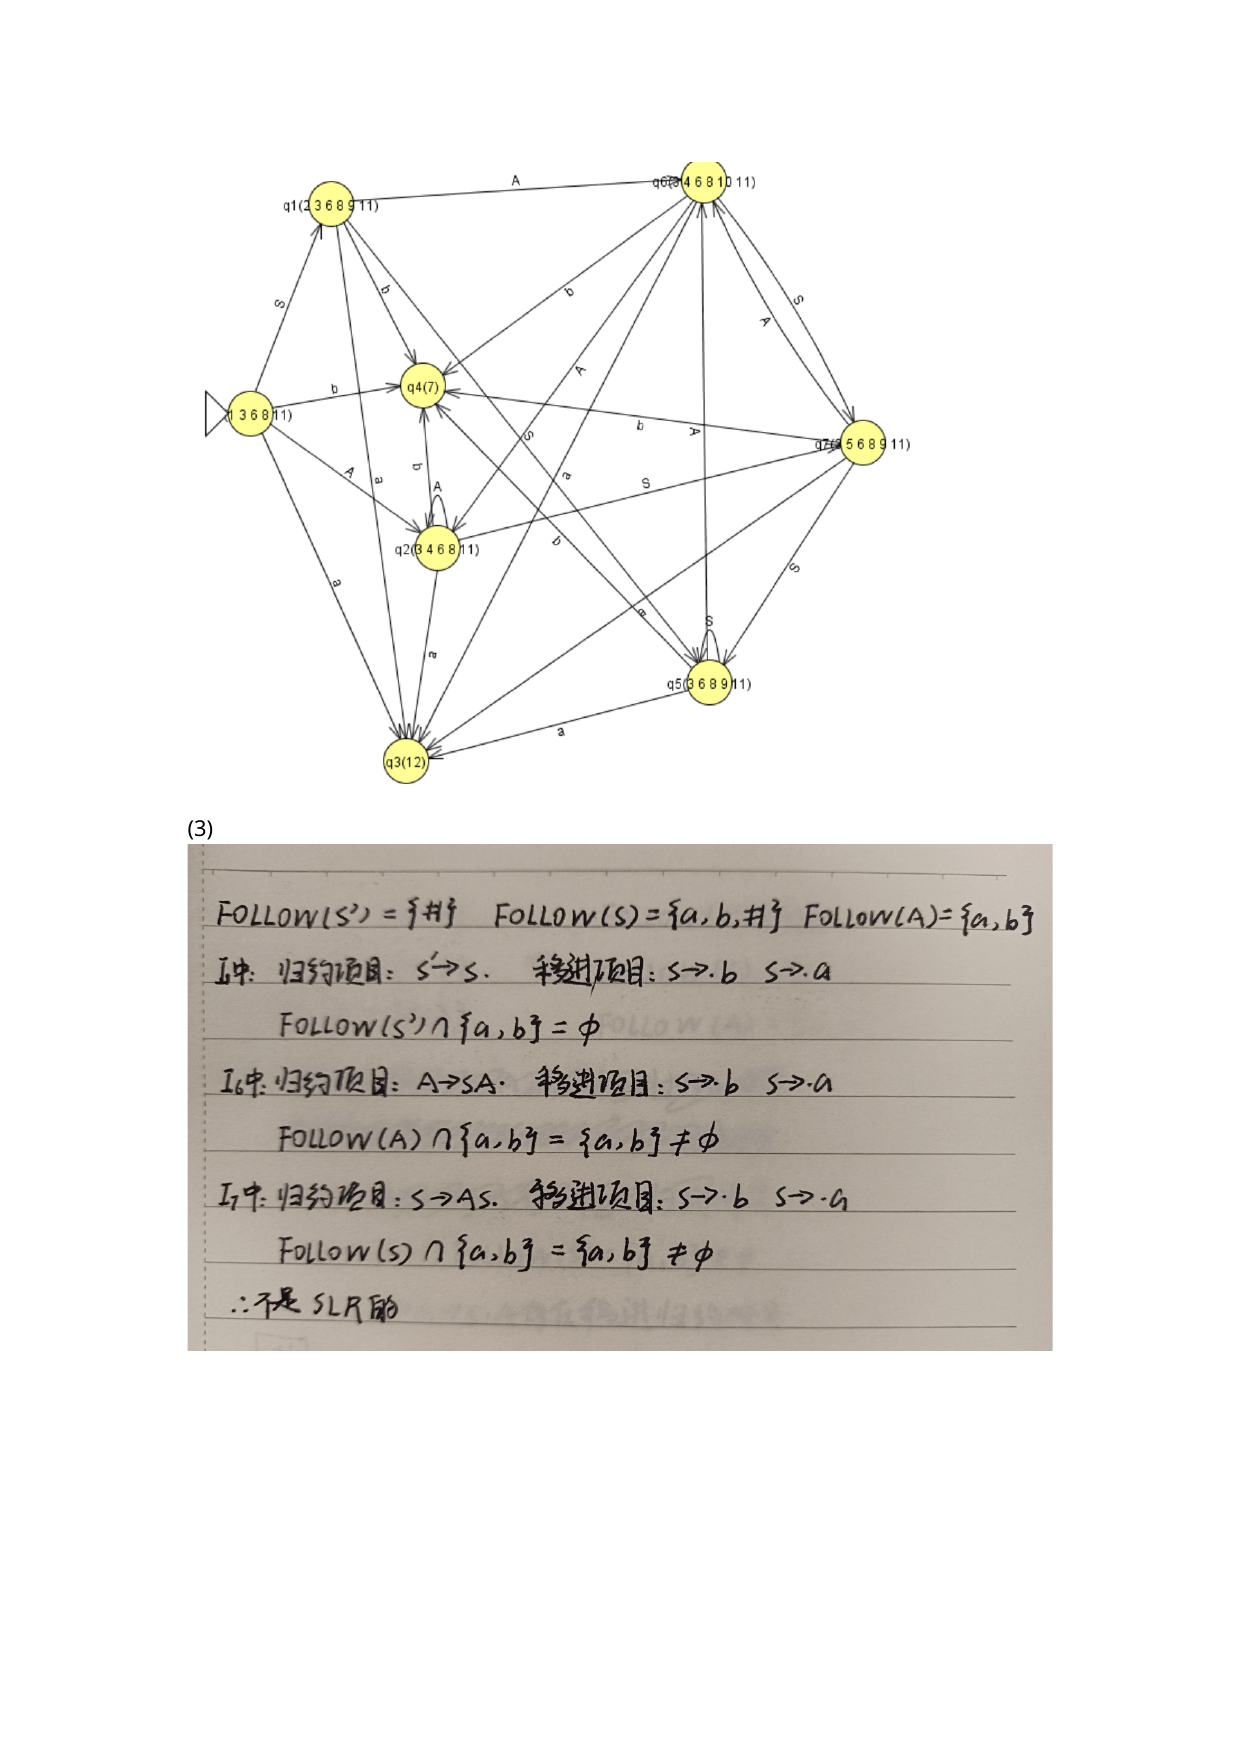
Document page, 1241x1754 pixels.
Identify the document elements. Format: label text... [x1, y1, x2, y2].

text (3) [187, 812, 1053, 844]
picture [187, 162, 922, 807]
picture [187, 844, 1053, 1351]
